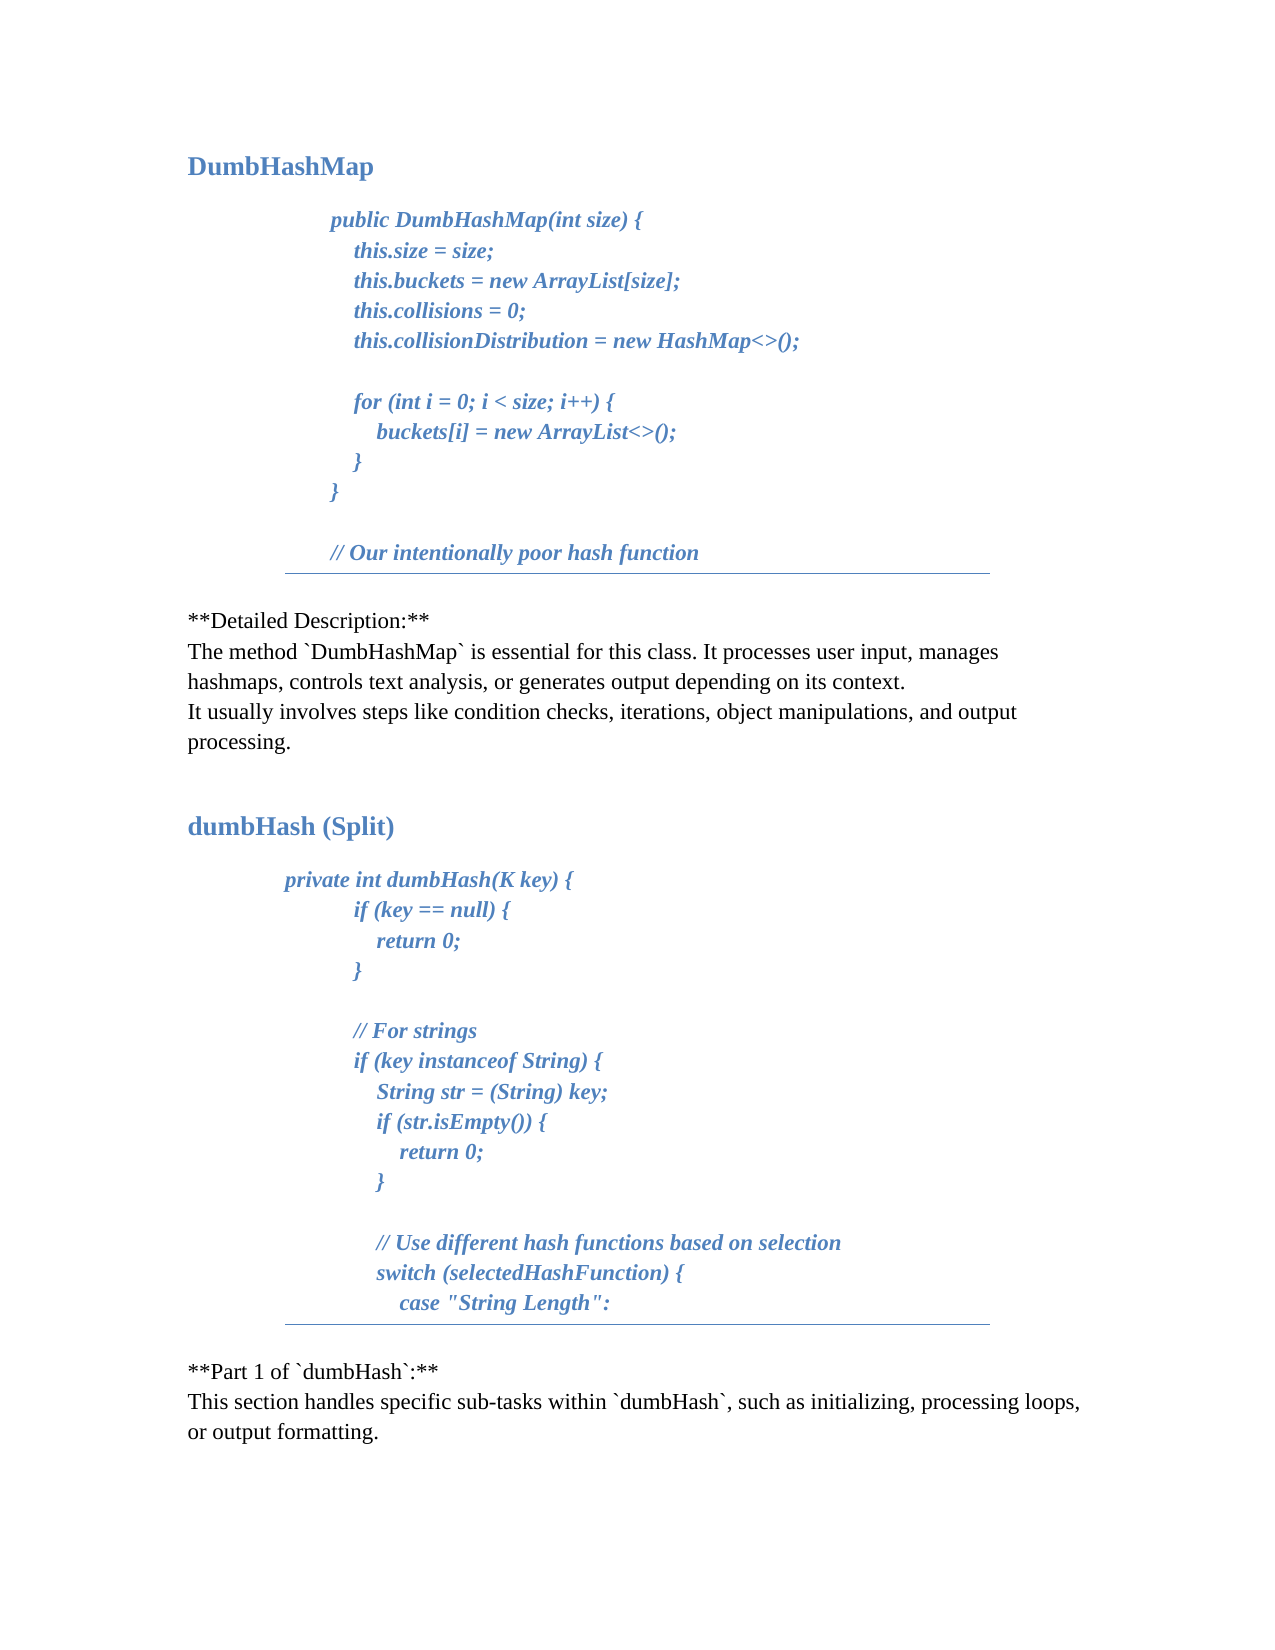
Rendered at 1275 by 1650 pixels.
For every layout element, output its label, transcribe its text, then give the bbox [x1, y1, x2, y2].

text public DumbHashMap(int size) { this.size = size; this.buckets = new ArrayList[size]; this.collisions = 0; this.collisionDistribution = new HashMap<>(); for (int i = 0; i < size; i++) { buckets[i] = new ArrayList<>(); } } // Our intentionally poor hash function [285, 207, 990, 573]
text **Detailed Description:** The method `DumbHashMap` is essential for this class. It processes user input, manages hashmaps, controls text analysis, or generates output depending on its context. It usually involves steps like condition checks, iterations, object manipulations, and output processing. [187, 608, 1087, 785]
subtitle DumbHashMap [187, 150, 1087, 181]
text private int dumbHash(K key) { if (key == null) { return 0; } // For strings if (key instanceof String) { String str = (String) key; if (str.isEmpty()) { return 0; } // Use different hash functions based on selection switch (selectedHashFunction) { case "String Length": [285, 866, 990, 1324]
text **Part 1 of `dumbHash`:** This section handles specific sub-tasks within `dumbHash`, such as initializing, processing loops, or output formatting. [187, 1358, 1087, 1445]
subtitle dumbHash (Split) [187, 810, 1087, 841]
